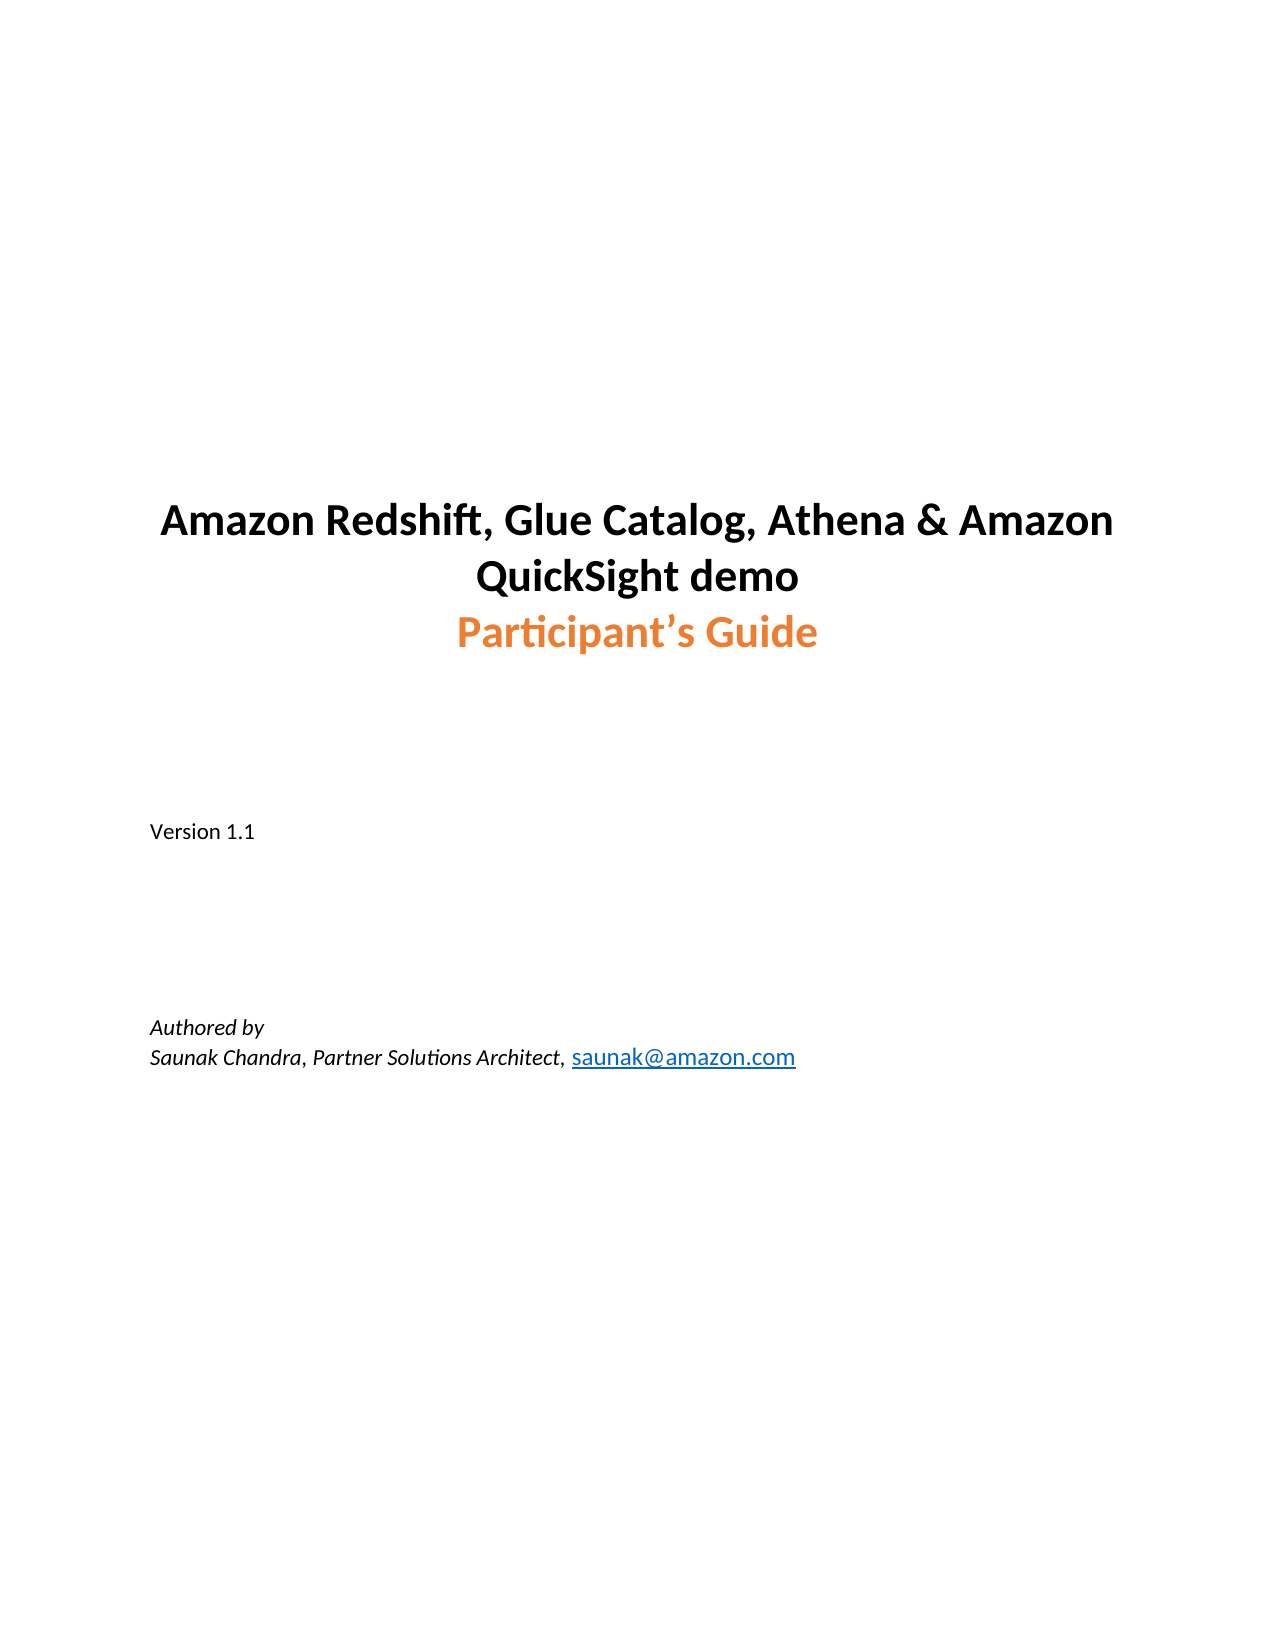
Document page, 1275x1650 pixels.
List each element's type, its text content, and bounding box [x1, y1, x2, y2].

text Version 1.1 [150, 817, 1125, 845]
text Participant’s Guide [150, 603, 1125, 659]
text Authored by [150, 1013, 1125, 1041]
text Amazon Redshift, Glue Catalog, Athena & Amazon QuickSight demo [150, 491, 1125, 603]
text Saunak Chandra, Partner Solutions Architect, saunak@amazon.com [150, 1041, 1125, 1072]
